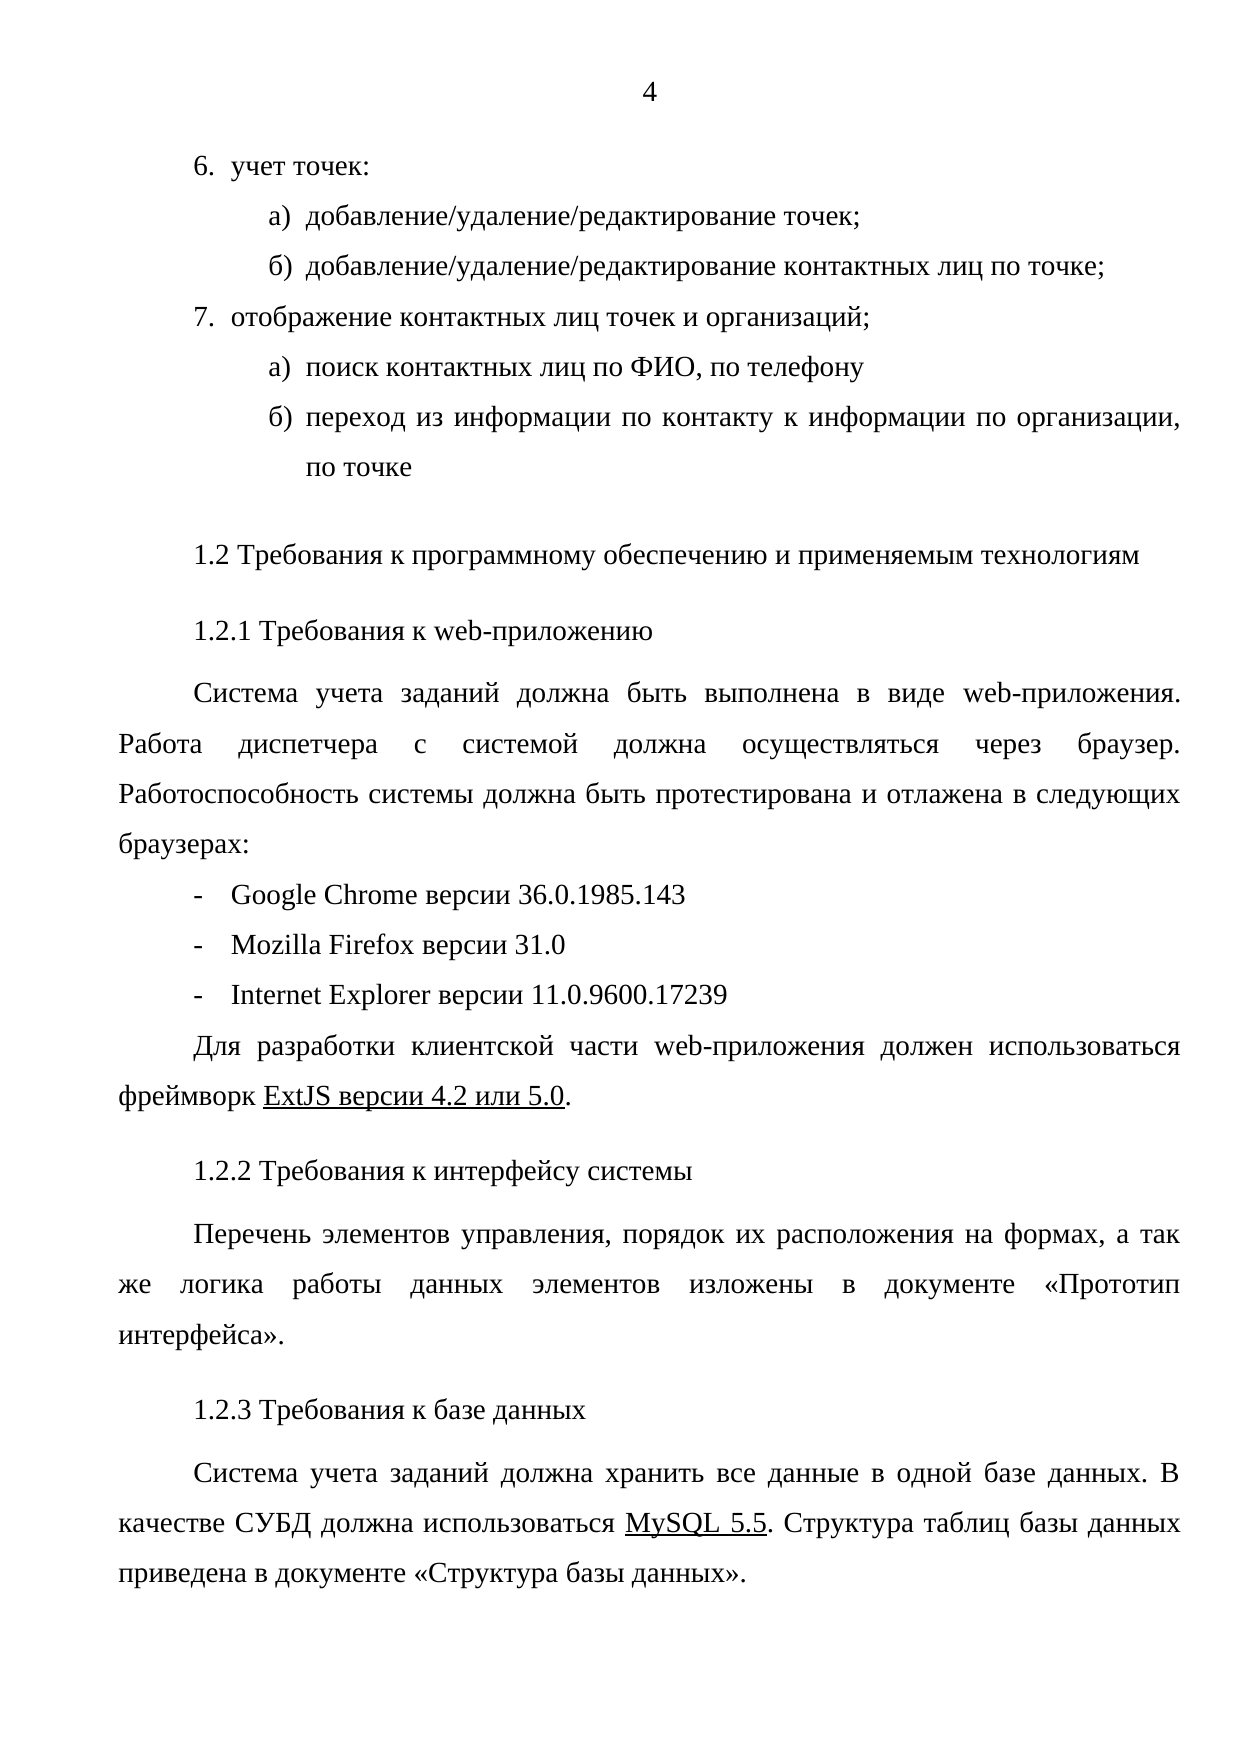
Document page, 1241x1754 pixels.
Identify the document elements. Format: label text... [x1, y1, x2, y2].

text Требования к базе данных [118, 1392, 1181, 1426]
list учет точек: [193, 148, 1181, 181]
list поиск контактных лиц по ФИО, по телефону [268, 349, 1181, 382]
text Требования к web-приложению [118, 613, 1181, 646]
text Требования к программному обеспечению и применяемым технологиям [118, 537, 1181, 571]
list Google Chrome версии 36.0.1985.143 [193, 877, 1181, 910]
text Перечень элементов управления, порядок их расположения на формах, а так же логика работы данных элементов изложены в документе «Прототип интерфейса». [118, 1216, 1181, 1350]
text Требования к интерфейсу системы [118, 1153, 1181, 1187]
text Система учета заданий должна быть выполнена в виде web-приложения. Работа диспетчера с системой должна осуществляться через браузер. Работоспособность системы должна быть протестирована и отлажена в следующих браузерах: [118, 676, 1181, 860]
list добавление/удаление/редактирование контактных лиц по точке; [268, 248, 1181, 282]
list отображение контактных лиц точек и организаций; [193, 299, 1181, 332]
list переход из информации по контакту к информации по организации, по точке [268, 399, 1181, 483]
text Для разработки клиентской части web-приложения должен использоваться фреймворк ExtJS версии 4.2 или 5.0. [118, 1028, 1181, 1112]
text Система учета заданий должна хранить все данные в одной базе данных. В качестве СУБД должна использоваться MySQL 5.5. Структура таблиц базы данных приведена в документе «Структура базы данных». [118, 1455, 1181, 1589]
list Internet Explorer версии 11.0.9600.17239 [193, 977, 1181, 1011]
list Mozilla Firefox версии 31.0 [193, 927, 1181, 961]
list добавление/удаление/редактирование точек; [268, 198, 1181, 232]
